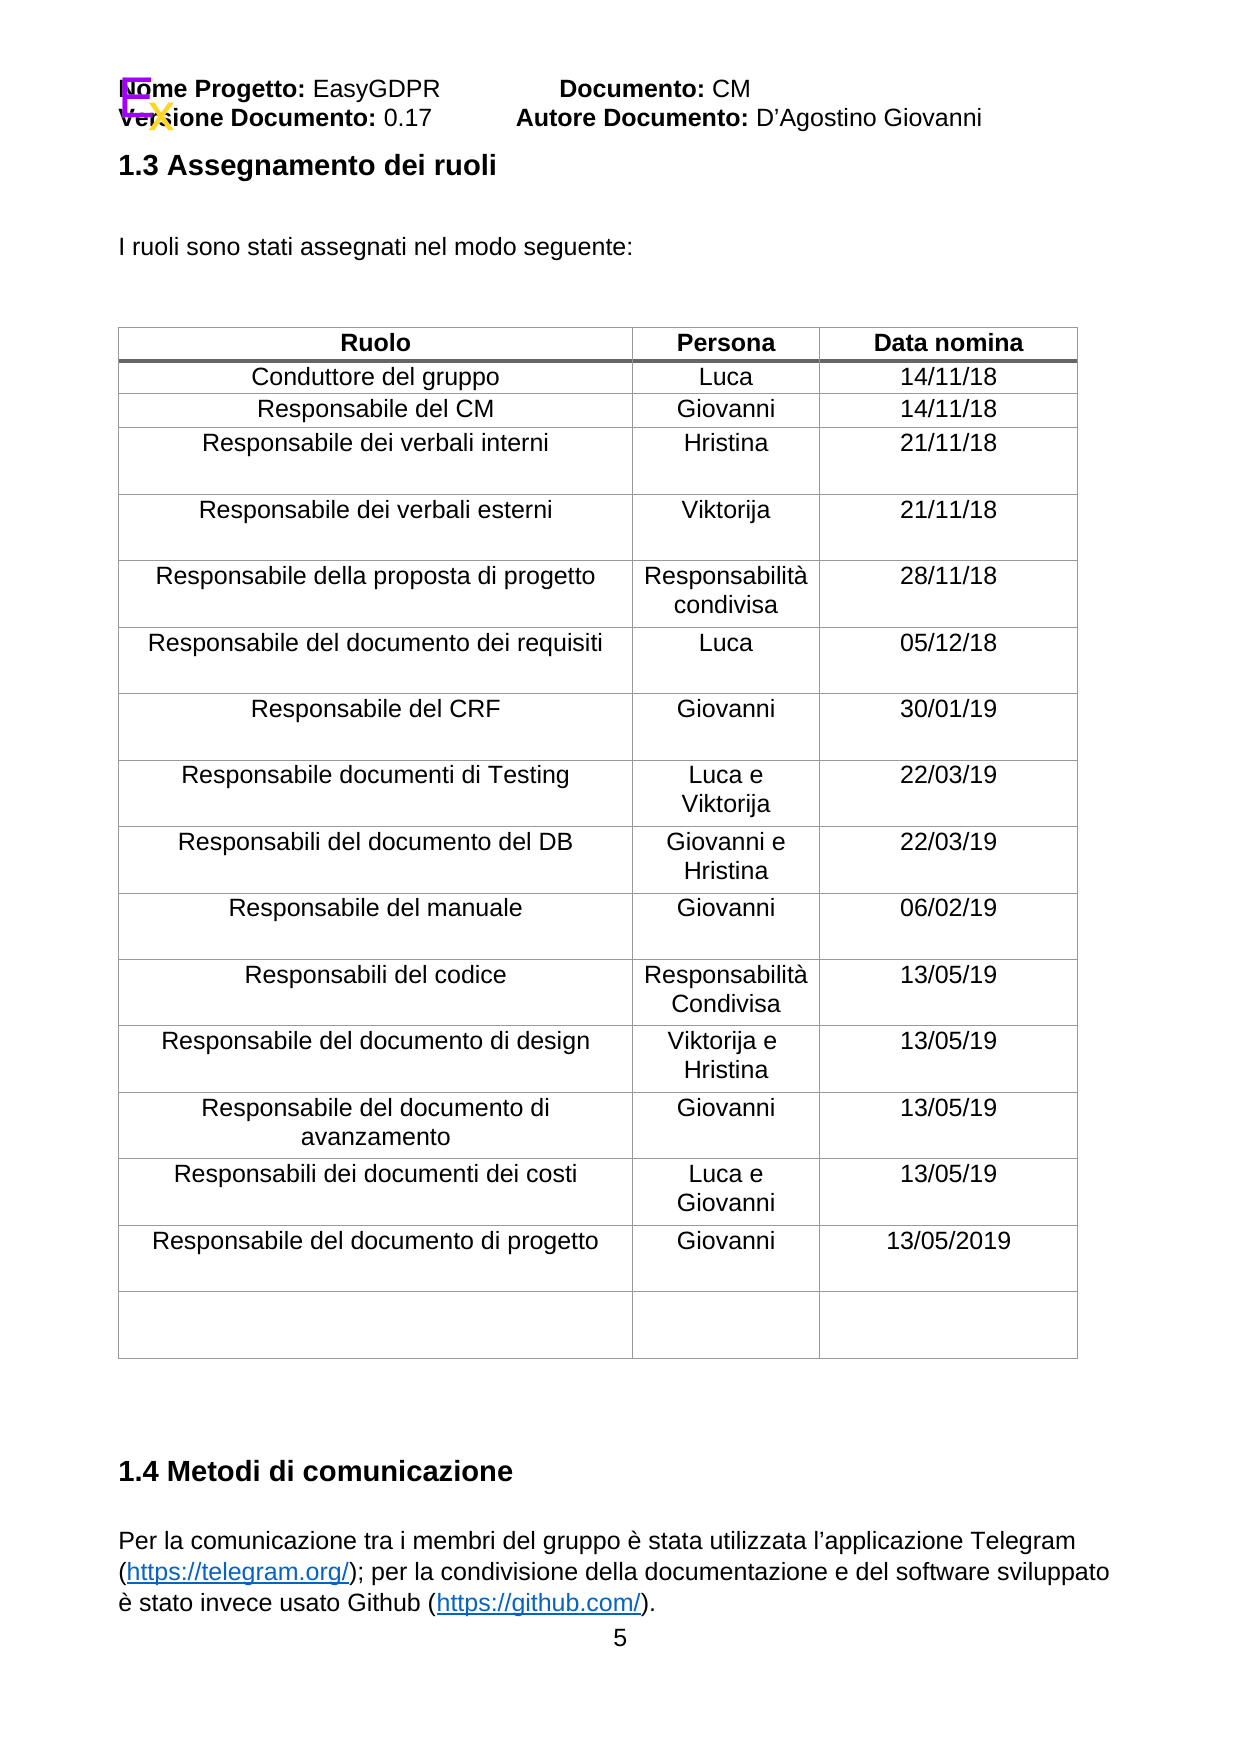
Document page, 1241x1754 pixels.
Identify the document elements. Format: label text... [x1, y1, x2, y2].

table_cell Responsabili del codice [119, 960, 632, 1025]
text I ruoli sono stati assegnati nel modo seguente: [118, 231, 1122, 260]
table_cell Giovanni [633, 1093, 819, 1158]
table_header Persona [633, 328, 819, 359]
table_cell Conduttore del gruppo [119, 363, 632, 393]
table_cell Luca e Viktorija [633, 761, 819, 826]
table_cell Responsabile dei verbali interni [119, 428, 632, 494]
table_cell Responsabile del CRF [119, 694, 632, 759]
table_cell 22/03/19 [820, 761, 1077, 826]
table_cell 13/05/19 [820, 1026, 1077, 1092]
table_cell Responsabile del documento di design [119, 1026, 632, 1092]
table_cell 13/05/19 [820, 960, 1077, 1025]
table_cell Responsabile dei verbali esterni [119, 495, 632, 560]
table_cell 30/01/19 [820, 694, 1077, 759]
table_cell 28/11/18 [820, 561, 1077, 627]
table_cell [820, 1292, 1077, 1358]
subtitle 1.3 Assegnamento dei ruoli [118, 148, 1122, 181]
table_cell Luca [633, 363, 819, 393]
table_cell Responsabile documenti di Testing [119, 761, 632, 826]
table_cell 13/05/19 [820, 1159, 1077, 1225]
table_cell 06/02/19 [820, 894, 1077, 959]
table_cell Responsabile del CM [119, 394, 632, 427]
table_cell Giovanni [633, 1226, 819, 1291]
table_cell Responsabili dei documenti dei costi [119, 1159, 632, 1225]
table_cell 13/05/2019 [820, 1226, 1077, 1291]
table_cell Responsabile della proposta di progetto [119, 561, 632, 627]
subtitle 1.4 Metodi di comunicazione [118, 1454, 1122, 1524]
table_cell Responsabilità condivisa [633, 561, 819, 627]
table_header Data nomina [820, 328, 1077, 359]
table_cell 21/11/18 [820, 428, 1077, 494]
table_cell Luca [633, 628, 819, 693]
picture [117, 73, 174, 131]
table_cell 21/11/18 [820, 495, 1077, 560]
table_header Ruolo [119, 328, 632, 359]
table_cell Responsabile del documento di avanzamento [119, 1093, 632, 1158]
table_cell 22/03/19 [820, 827, 1077, 892]
table_cell 14/11/18 [820, 394, 1077, 427]
table_cell Hristina [633, 428, 819, 494]
table_cell [119, 1292, 632, 1358]
table_cell Responsabile del documento di progetto [119, 1226, 632, 1291]
table_cell Responsabile del manuale [119, 894, 632, 959]
table_cell Responsabile del documento dei requisiti [119, 628, 632, 693]
table_cell [633, 1292, 819, 1358]
table_cell Responsabili del documento del DB [119, 827, 632, 892]
table_cell Giovanni e Hristina [633, 827, 819, 892]
table_cell Viktorija [633, 495, 819, 560]
table_cell Luca e Giovanni [633, 1159, 819, 1225]
text Per la comunicazione tra i membri del gruppo è stata utilizzata l’applicazione Telegram (https://telegram.org/); per la condivisione della documentazione e del software sviluppato è stato invece usato Github (https://github.com/). [118, 1526, 1122, 1617]
table_cell 14/11/18 [820, 363, 1077, 393]
table_cell 05/12/18 [820, 628, 1077, 693]
table_cell Giovanni [633, 694, 819, 759]
table_cell Responsabilità Condivisa [633, 960, 819, 1025]
table_cell Viktorija e Hristina [633, 1026, 819, 1092]
table_cell Giovanni [633, 894, 819, 959]
table_cell 13/05/19 [820, 1093, 1077, 1158]
table_cell Giovanni [633, 394, 819, 427]
